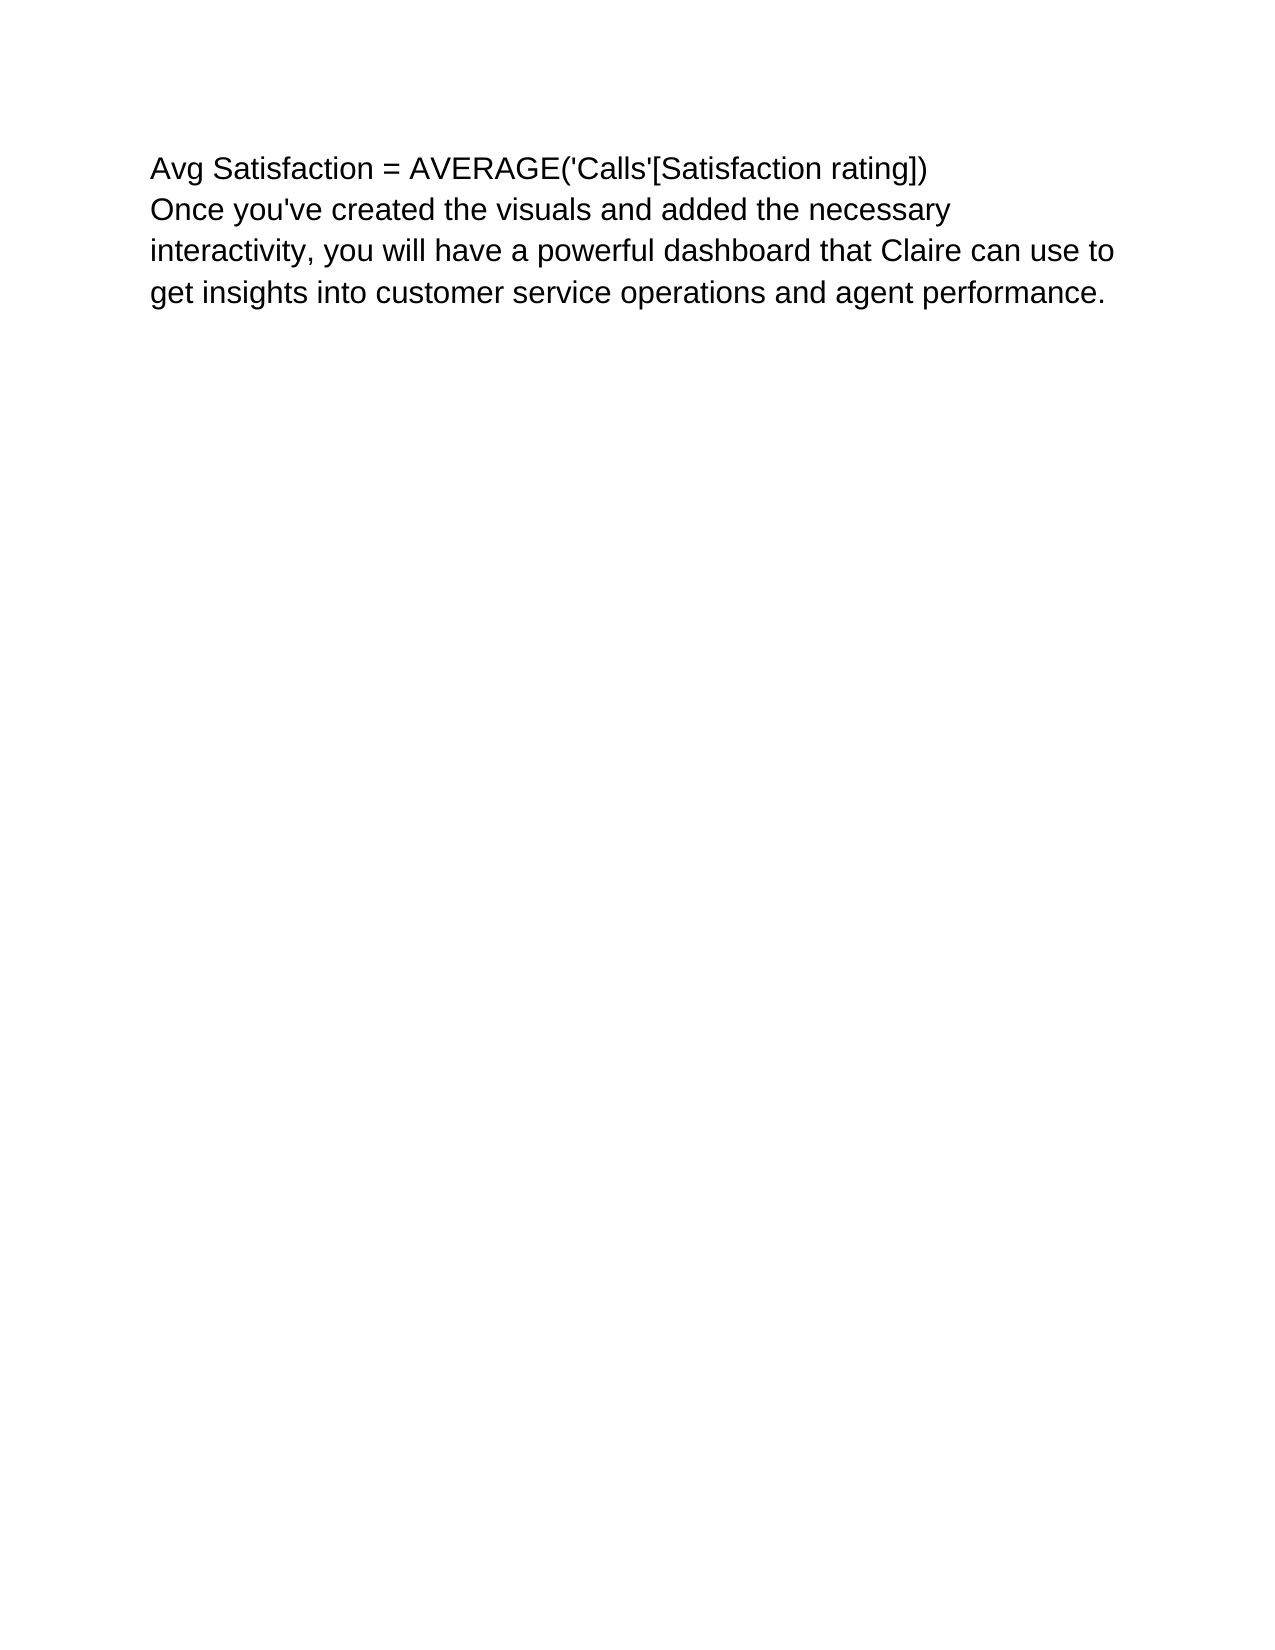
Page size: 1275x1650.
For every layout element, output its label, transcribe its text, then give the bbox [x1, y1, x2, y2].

text Avg Satisfaction = AVERAGE('Calls'[Satisfaction rating]) [150, 150, 1125, 186]
text Once you've created the visuals and added the necessary interactivity, you will have a powerful dashboard that Claire can use to get insights into customer service operations and agent performance. [150, 191, 1125, 310]
